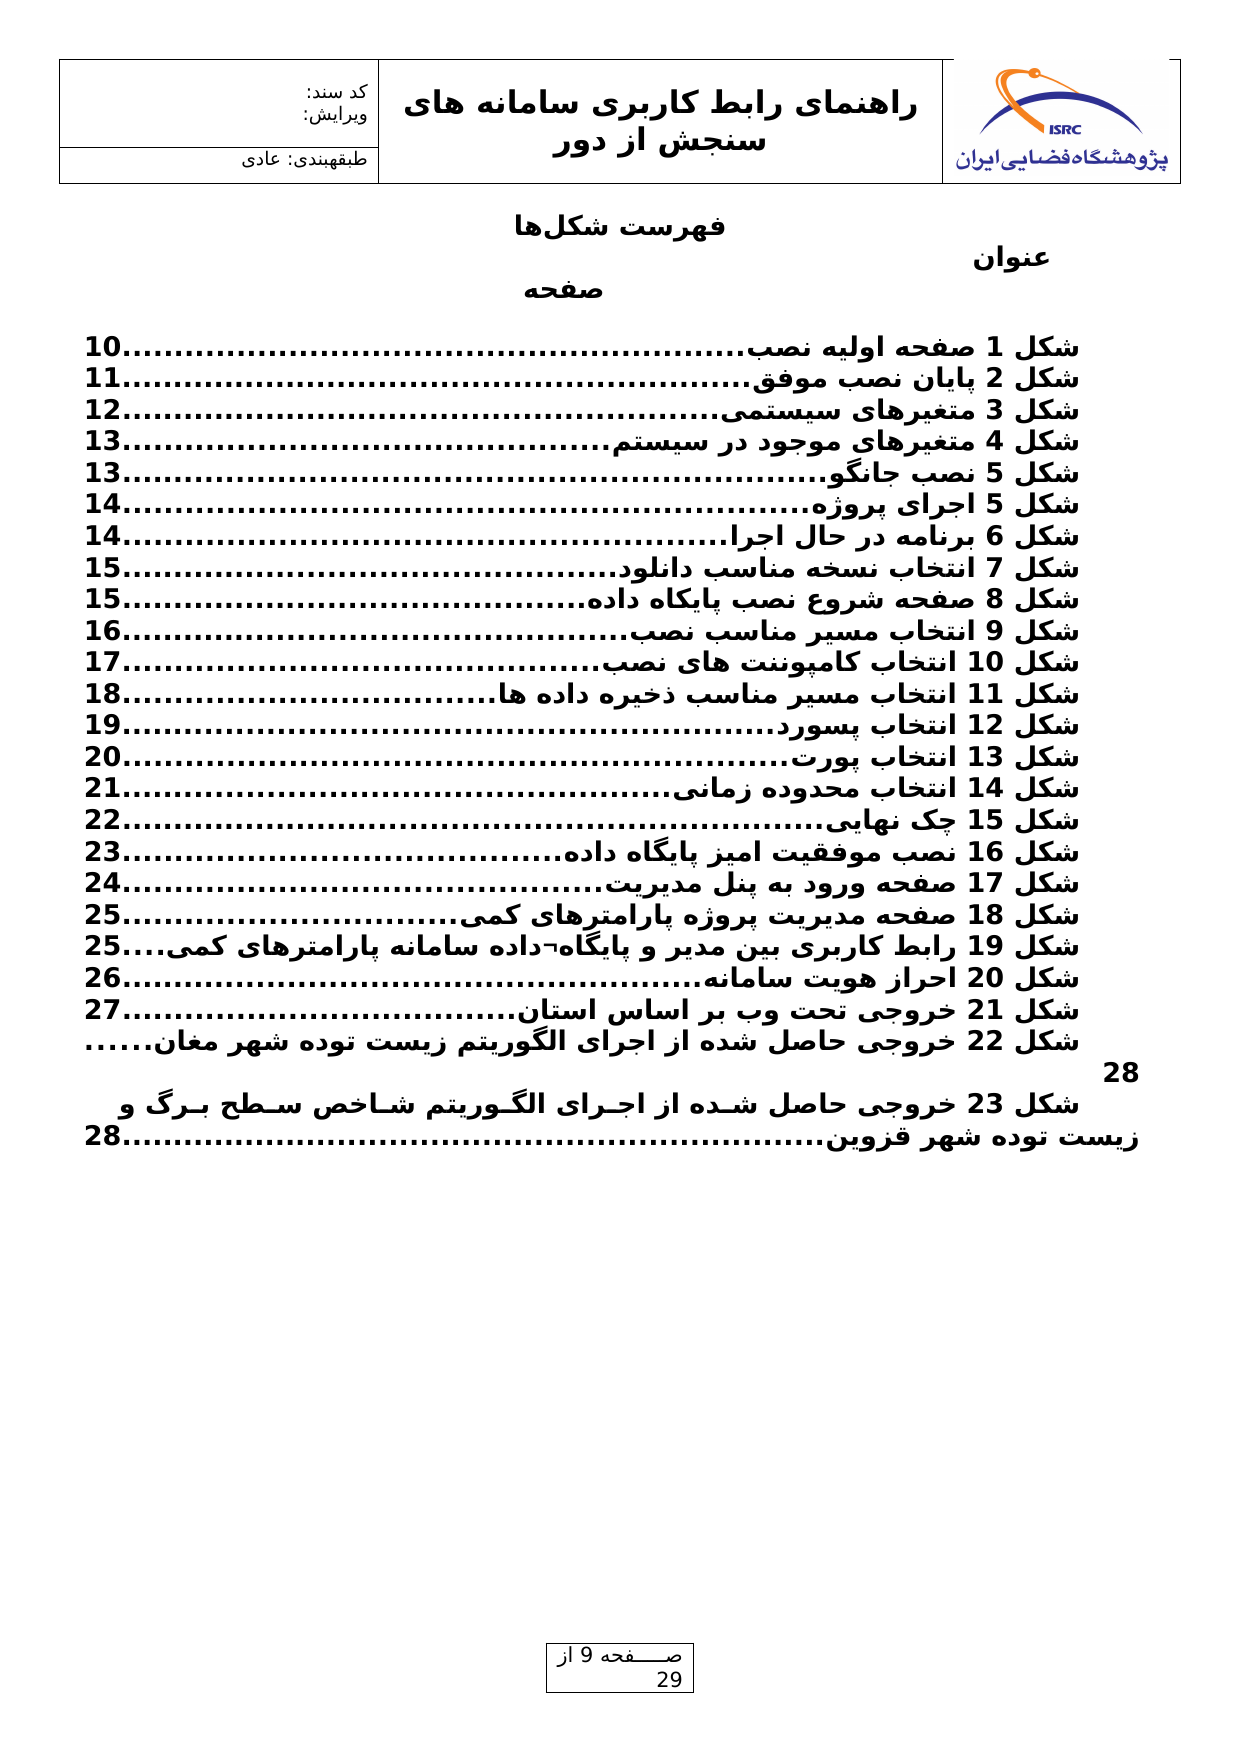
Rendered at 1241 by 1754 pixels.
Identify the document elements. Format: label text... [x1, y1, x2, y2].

text شکل 3 متغیرهای سیستمی 12 [118, 394, 1140, 426]
text شکل 5 نصب جانگو 13 [118, 457, 1140, 489]
text شکل 2 پایان نصب موفق 11 [118, 362, 1140, 394]
text شکل 7 انتخاب نسخه مناسب دانلود 15 [118, 552, 1140, 583]
text شکل 23 خروجی حاصل شده از اجرای الگوریتم شاخص سطح برگ و زیست توده شهر قزوین 28 [118, 1089, 1140, 1152]
list عنوان صفحه [81, 241, 1122, 304]
text شکل 9 انتخاب مسیر مناسب نصب 16 [118, 615, 1140, 647]
text شکل 15 چک نهایی 22 [118, 804, 1140, 836]
text شکل 20 احراز هویت سامانه 26 [118, 962, 1140, 994]
picture [953, 59, 1170, 176]
text شکل 13 انتخاب پورت 20 [118, 741, 1140, 773]
text شکل 1 صفحه اولیه نصب 10 [118, 331, 1140, 362]
text شکل 18 صفحه مدیریت پروژه پارامترهای کمی 25 [118, 899, 1140, 931]
text شکل 12 انتخاب پسورد 19 [118, 710, 1140, 741]
text شکل 10 انتخاب کامپوننت های نصب 17 [118, 647, 1140, 678]
text شکل 6 برنامه در حال اجرا 14 [118, 520, 1140, 552]
text شکل 4 متغیرهای موجود در سیستم 13 [118, 426, 1140, 457]
list فهرست شکل‌ها [118, 210, 1122, 241]
text شکل 21 خروجی تحت وب بر اساس استان 27 [118, 994, 1140, 1026]
text شکل 17 صفحه ورود به پنل مدیریت 24 [118, 867, 1140, 899]
text شکل 14 انتخاب محدوده زمانی 21 [118, 773, 1140, 804]
text شکل 19 رابط کاربری بین مدیر و پایگاه¬داده سامانه پارامترهای کمی 25 [118, 931, 1140, 962]
text شکل 22 خروجی حاصل شده از اجرای الگوریتم زیست توده شهر مغان 28 [118, 1026, 1140, 1089]
text شکل 11 انتخاب مسیر مناسب ذخیره داده ها 18 [118, 678, 1140, 710]
text شکل 8 صفحه شروع نصب پایکاه داده 15 [118, 583, 1140, 615]
text شکل 16 نصب موفقیت امیز پایگاه داده 23 [118, 836, 1140, 867]
text شکل 5 اجرای پروژه 14 [118, 489, 1140, 520]
